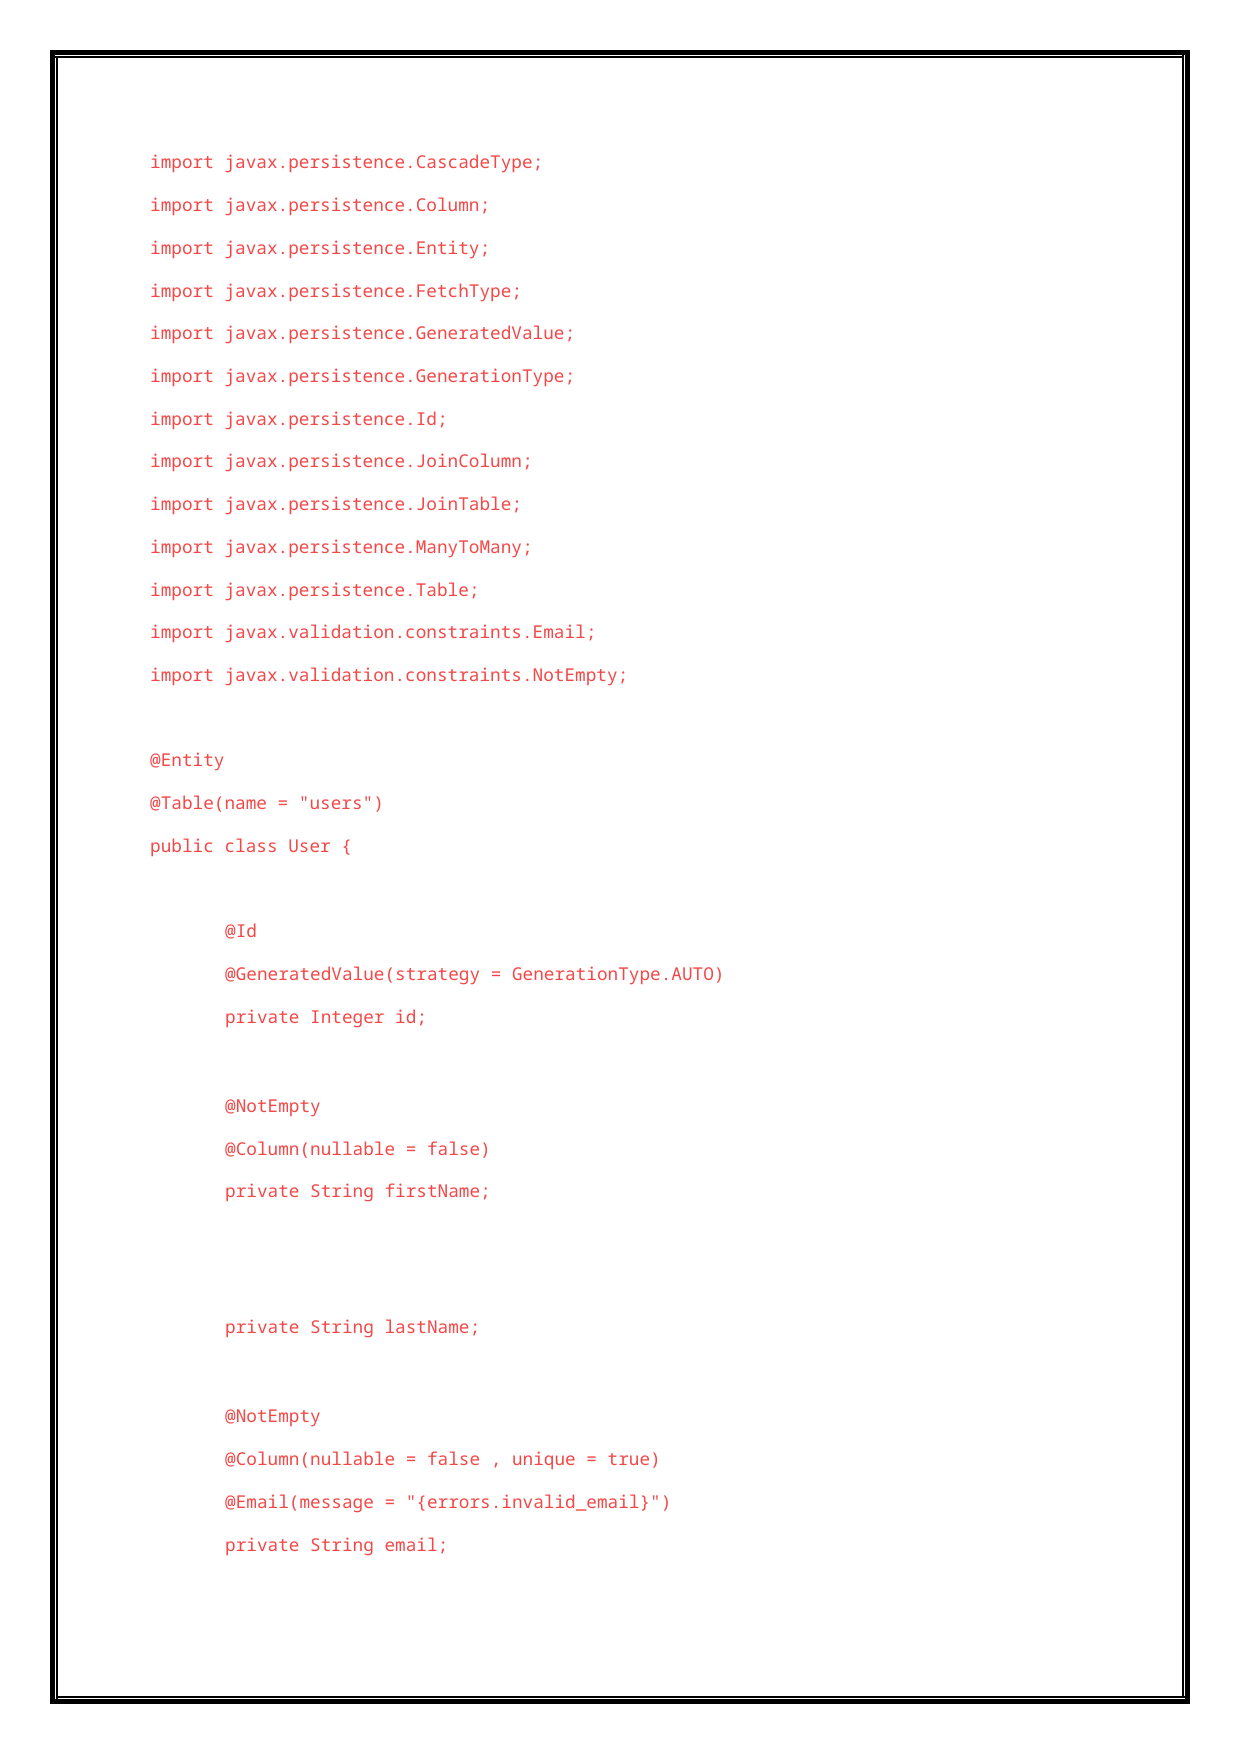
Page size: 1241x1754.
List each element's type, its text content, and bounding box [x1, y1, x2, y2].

text import javax.persistence.ManyToMany; [150, 534, 1090, 558]
text import javax.persistence.FetchType; [150, 278, 1090, 302]
text private String lastName; [150, 1315, 1090, 1339]
text import javax.persistence.JoinColumn; [150, 449, 1090, 473]
text import javax.persistence.Table; [150, 577, 1090, 601]
text private String firstName; [150, 1179, 1090, 1203]
text import javax.validation.constraints.NotEmpty; [150, 662, 1090, 687]
text @NotEmpty [150, 1404, 1090, 1428]
text import javax.persistence.Id; [150, 406, 1090, 430]
text import javax.persistence.GeneratedValue; [150, 321, 1090, 345]
text private String email; [150, 1532, 1090, 1556]
text import javax.persistence.JoinTable; [150, 492, 1090, 516]
text @Entity [150, 748, 1090, 772]
text @NotEmpty [150, 1093, 1090, 1118]
text import javax.persistence.CascadeType; [150, 150, 1090, 174]
text private Integer id; [150, 1004, 1090, 1028]
text @Table(name = "users") [150, 791, 1090, 815]
text public class User { [150, 833, 1090, 857]
text import javax.persistence.Column; [150, 193, 1090, 217]
text @Id [150, 919, 1090, 943]
text @GeneratedValue(strategy = GenerationType.AUTO) [150, 961, 1090, 986]
text @Column(nullable = false , unique = true) [150, 1447, 1090, 1471]
text @Column(nullable = false) [150, 1136, 1090, 1160]
text import javax.validation.constraints.Email; [150, 620, 1090, 644]
text import javax.persistence.Entity; [150, 235, 1090, 259]
text import javax.persistence.GenerationType; [150, 363, 1090, 388]
text @Email(message = "{errors.invalid_email}") [150, 1489, 1090, 1513]
